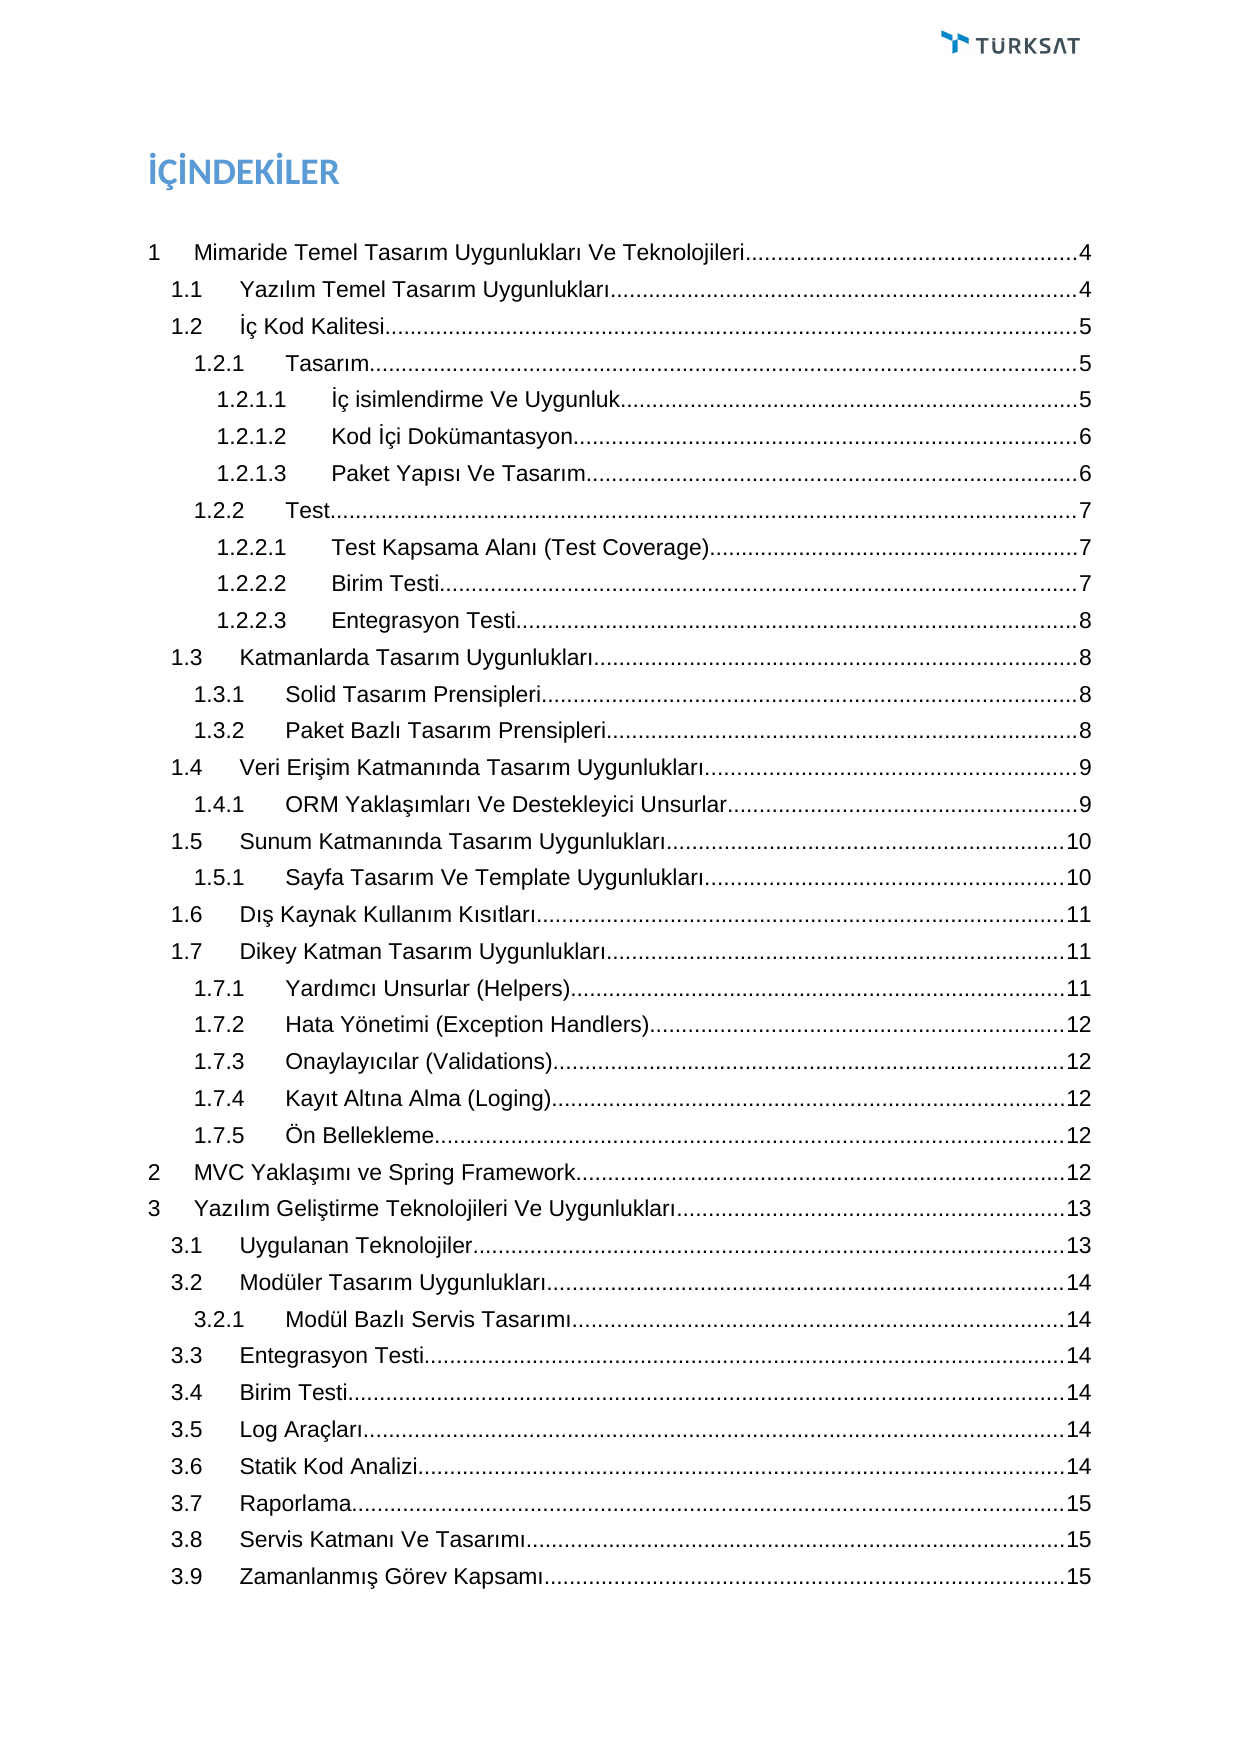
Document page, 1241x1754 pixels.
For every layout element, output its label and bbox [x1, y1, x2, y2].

picture [939, 28, 1082, 56]
